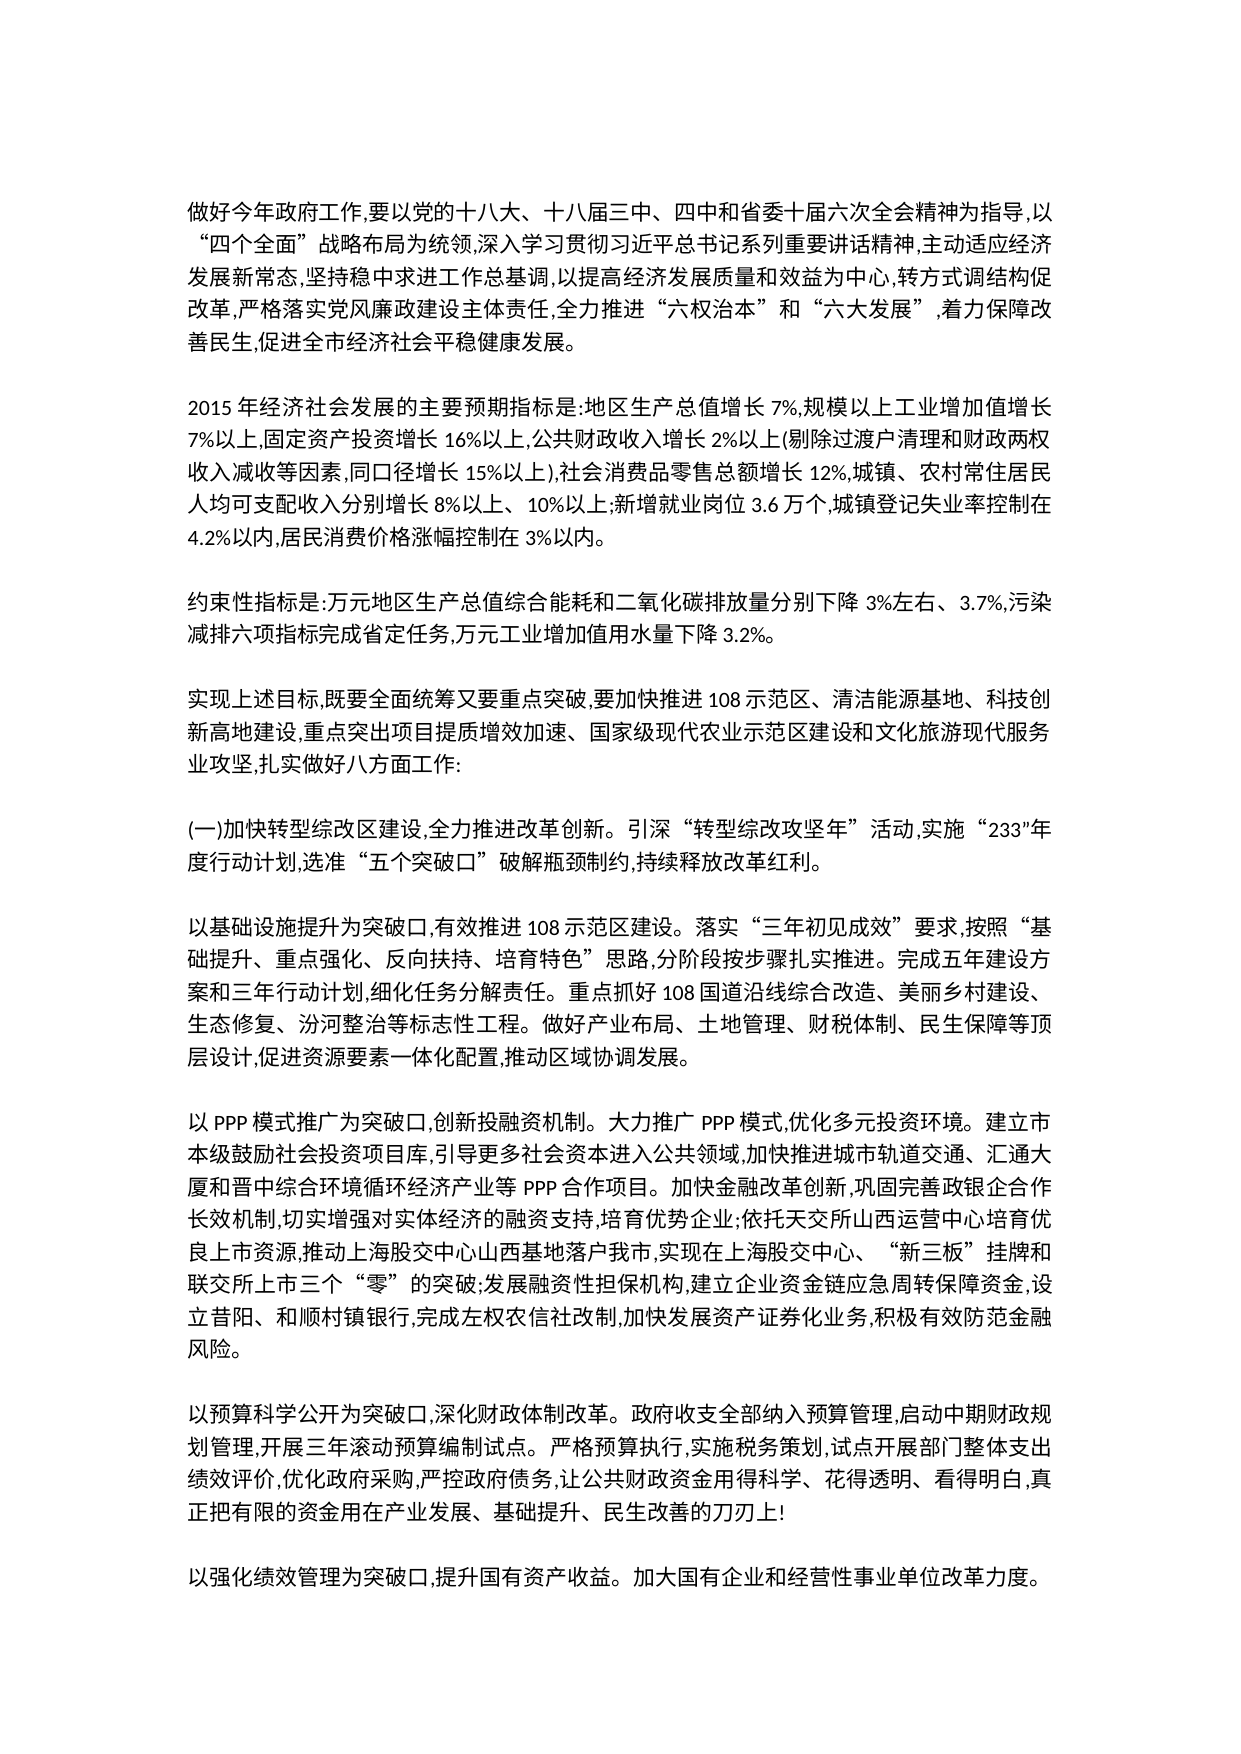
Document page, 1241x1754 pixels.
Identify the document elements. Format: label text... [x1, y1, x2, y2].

text 实现上述目标,既要全面统筹又要重点突破,要加快推进108示范区、清洁能源基地、科技创新高地建设,重点突出项目提质增效加速、国家级现代农业示范区建设和文化旅游现代服务业攻坚,扎实做好八方面工作: [187, 682, 1053, 779]
text 以PPP模式推广为突破口,创新投融资机制。大力推广PPP模式,优化多元投资环境。建立市本级鼓励社会投资项目库,引导更多社会资本进入公共领域,加快推进城市轨道交通、汇通大厦和晋中综合环境循环经济产业等PPP合作项目。加快金融改革创新,巩固完善政银企合作长效机制,切实增强对实体经济的融资支持,培育优势企业;依托天交所山西运营中心培育优良上市资源,推动上海股交中心山西基地落户我市,实现在上海股交中心、“新三板”挂牌和联交所上市三个“零”的突破;发展融资性担保机构,建立企业资金链应急周转保障资金,设立昔阳、和顺村镇银行,完成左权农信社改制,加快发展资产证券化业务,积极有效防范金融风险。 [187, 1104, 1053, 1364]
text 约束性指标是:万元地区生产总值综合能耗和二氧化碳排放量分别下降3%左右、3.7%,污染减排六项指标完成省定任务,万元工业增加值用水量下降3.2%。 [187, 584, 1053, 649]
text (一)加快转型综改区建设,全力推进改革创新。引深“转型综改攻坚年”活动,实施“233”年度行动计划,选准“五个突破口”破解瓶颈制约,持续释放改革红利。 [187, 812, 1053, 877]
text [187, 1559, 1053, 1592]
text 做好今年政府工作,要以党的十八大、十八届三中、四中和省委十届六次全会精神为指导,以“四个全面”战略布局为统领,深入学习贯彻习近平总书记系列重要讲话精神,主动适应经济发展新常态,坚持稳中求进工作总基调,以提高经济发展质量和效益为中心,转方式调结构促改革,严格落实党风廉政建设主体责任,全力推进“六权治本”和“六大发展”,着力保障改善民生,促进全市经济社会平稳健康发展。 [187, 194, 1053, 357]
text 以基础设施提升为突破口,有效推进108示范区建设。落实“三年初见成效”要求,按照“基础提升、重点强化、反向扶持、培育特色”思路,分阶段按步骤扎实推进。完成五年建设方案和三年行动计划,细化任务分解责任。重点抓好108国道沿线综合改造、美丽乡村建设、生态修复、汾河整治等标志性工程。做好产业布局、土地管理、财税体制、民生保障等顶层设计,促进资源要素一体化配置,推动区域协调发展。 [187, 909, 1053, 1072]
text 2015年经济社会发展的主要预期指标是:地区生产总值增长7%,规模以上工业增加值增长7%以上,固定资产投资增长16%以上,公共财政收入增长2%以上(剔除过渡户清理和财政两权收入减收等因素,同口径增长15%以上),社会消费品零售总额增长12%,城镇、农村常住居民人均可支配收入分别增长8%以上、10%以上;新增就业岗位3.6万个,城镇登记失业率控制在4.2%以内,居民消费价格涨幅控制在3%以内。 [187, 389, 1053, 552]
text 以预算科学公开为突破口,深化财政体制改革。政府收支全部纳入预算管理,启动中期财政规划管理,开展三年滚动预算编制试点。严格预算执行,实施税务策划,试点开展部门整体支出绩效评价,优化政府采购,严控政府债务,让公共财政资金用得科学、花得透明、看得明白,真正把有限的资金用在产业发展、基础提升、民生改善的刀刃上! [187, 1397, 1053, 1527]
